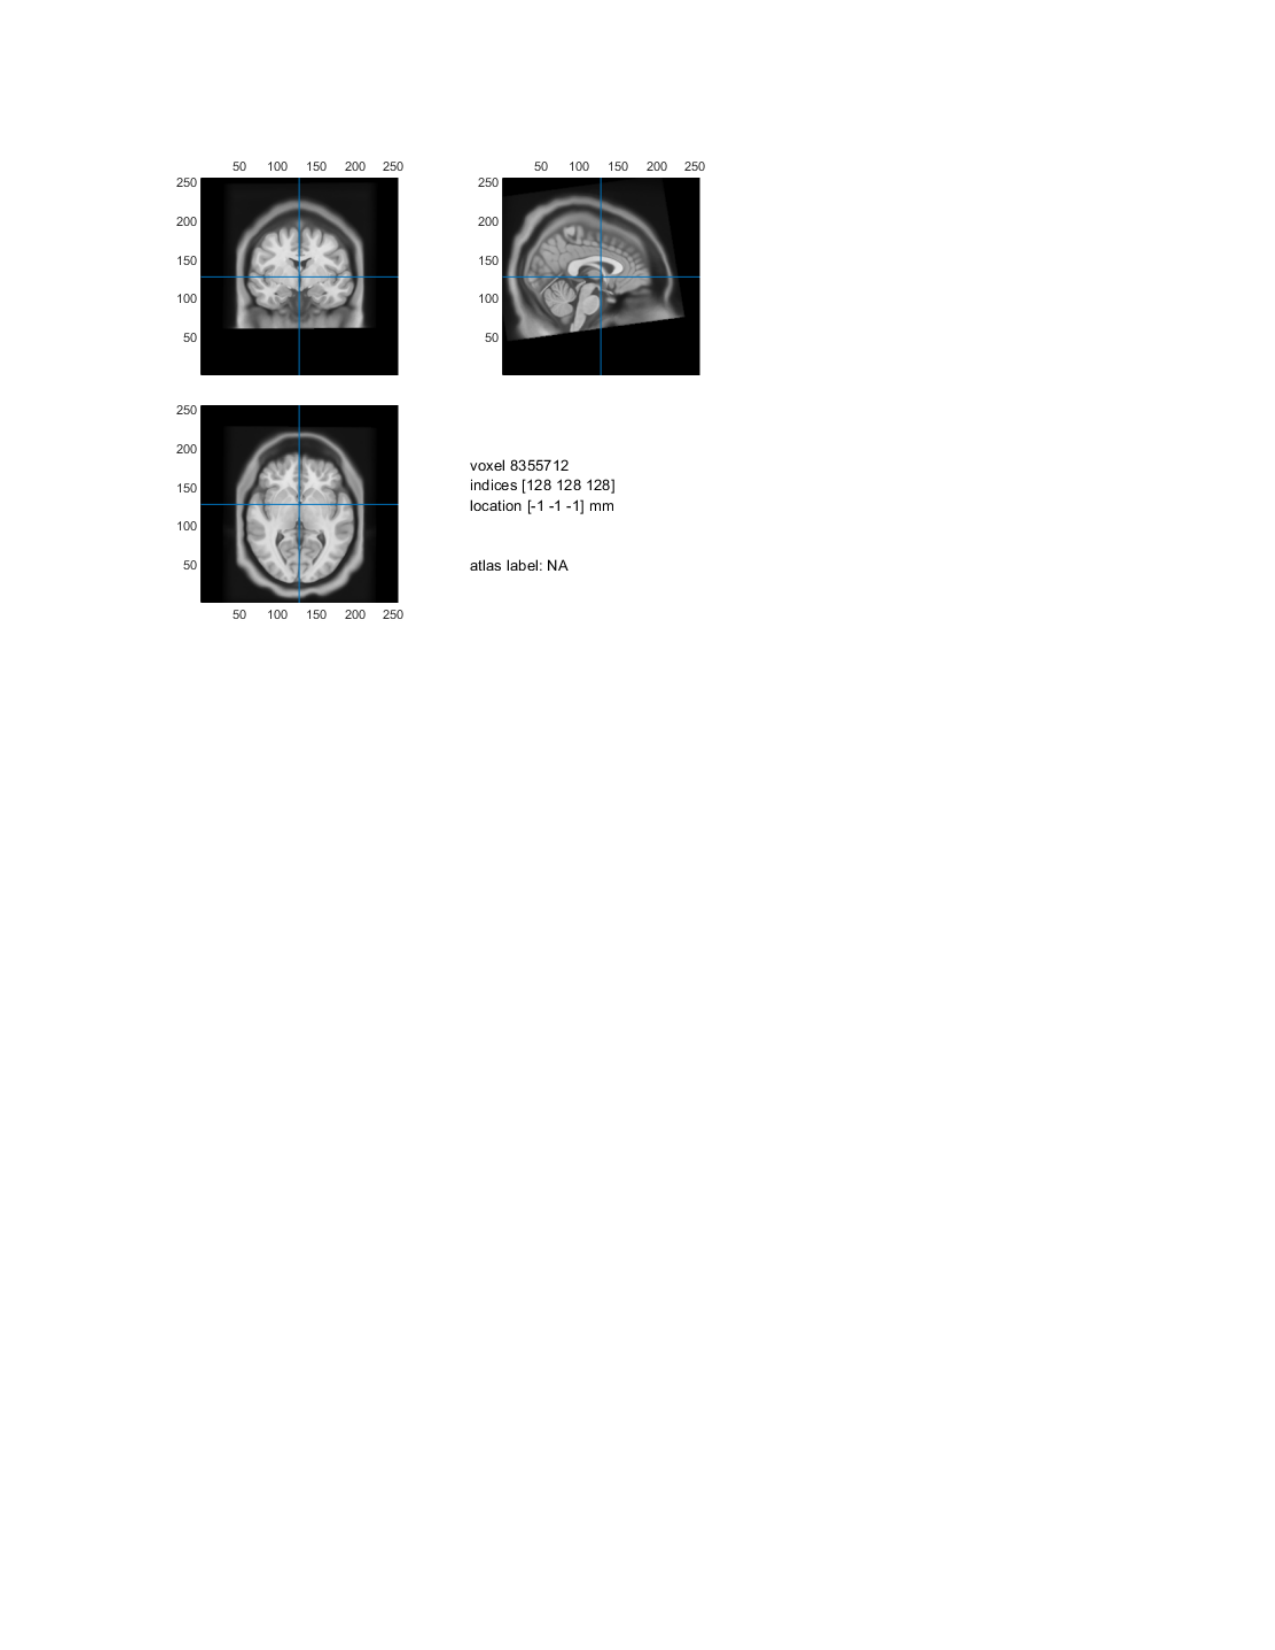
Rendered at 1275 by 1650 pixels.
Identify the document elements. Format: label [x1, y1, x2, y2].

picture [150, 150, 751, 627]
